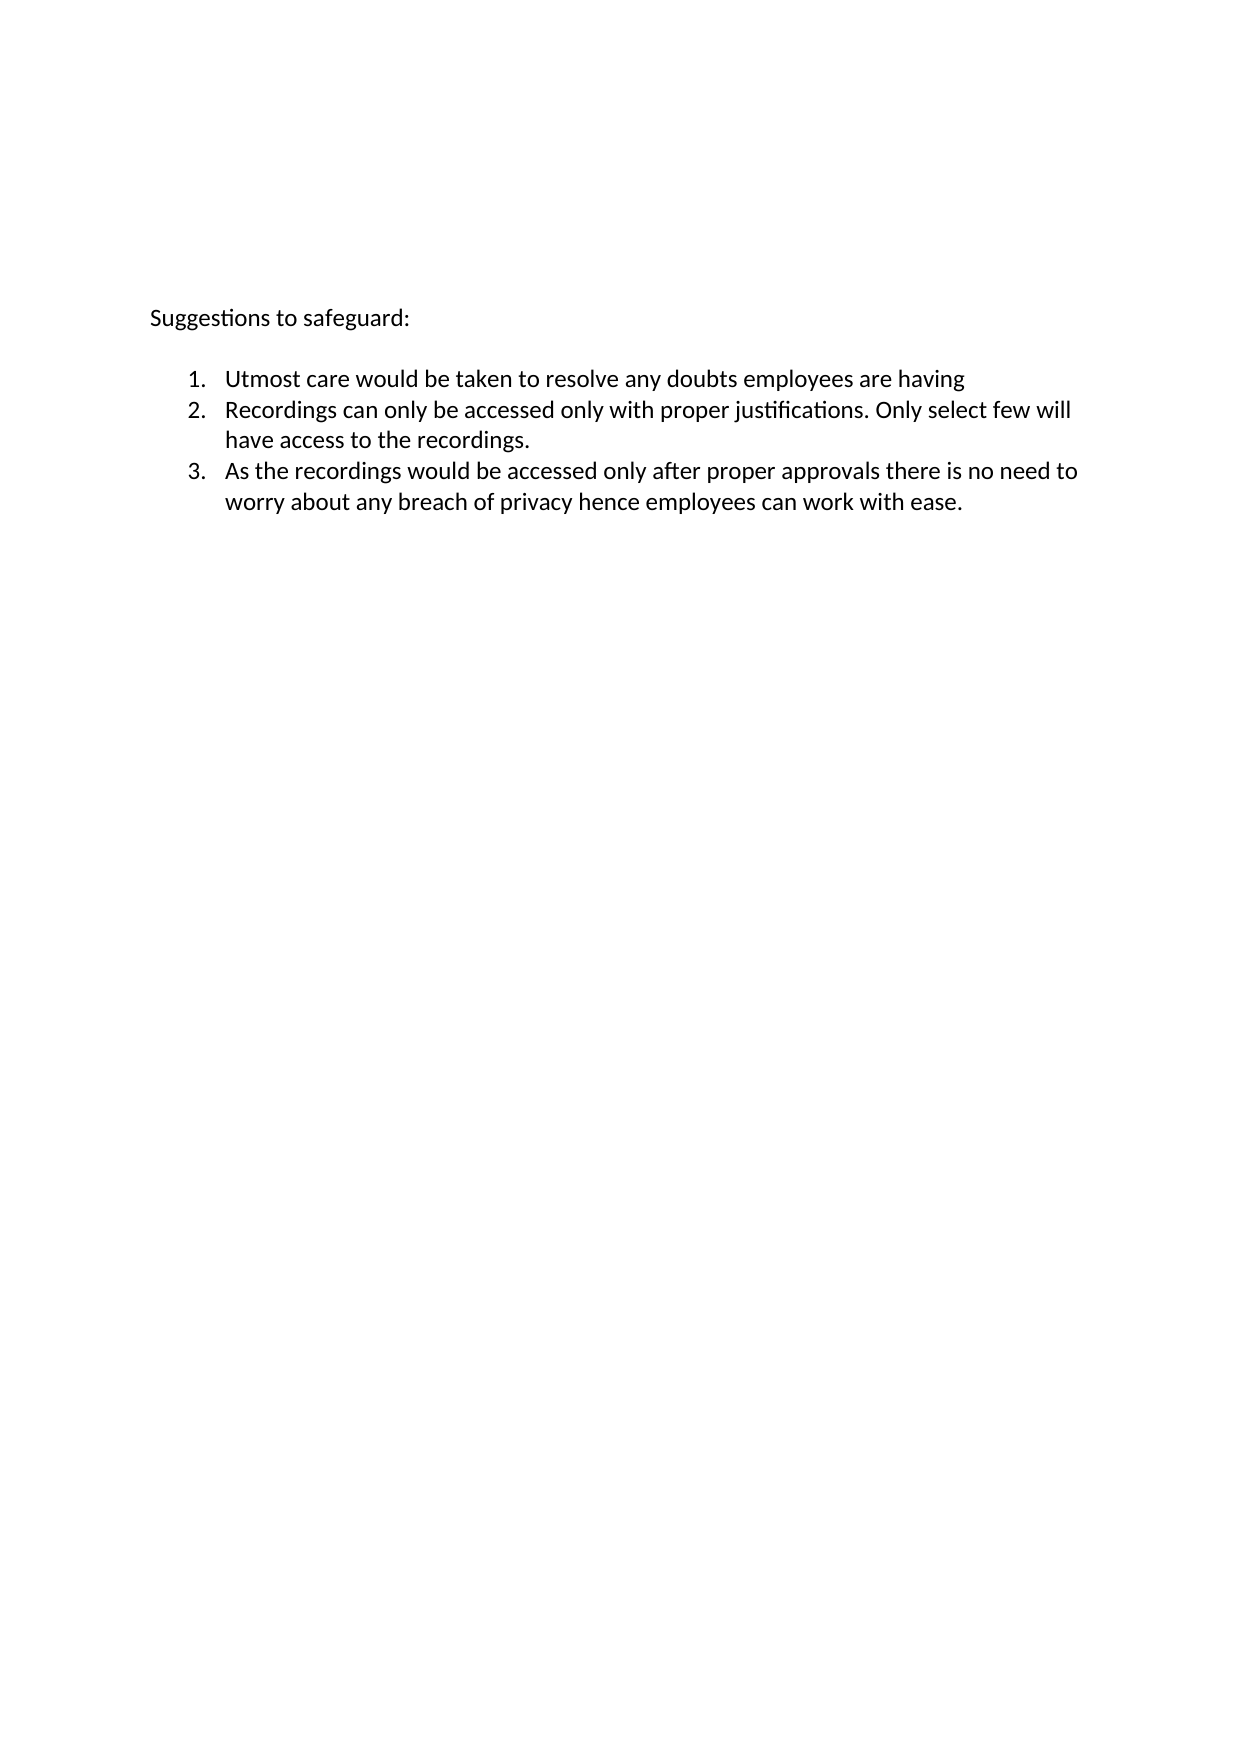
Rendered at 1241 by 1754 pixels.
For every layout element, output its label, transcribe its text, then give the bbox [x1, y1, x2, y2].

list Recordings can only be accessed only with proper justifications. Only select few will have access to the recordings. [187, 394, 1090, 455]
text Suggestions to safeguard: [150, 303, 1090, 333]
list As the recordings would be accessed only after proper approvals there is no need to worry about any breach of privacy hence employees can work with ease. [187, 455, 1090, 516]
list Utmost care would be taken to resolve any doubts employees are having [187, 364, 1090, 394]
